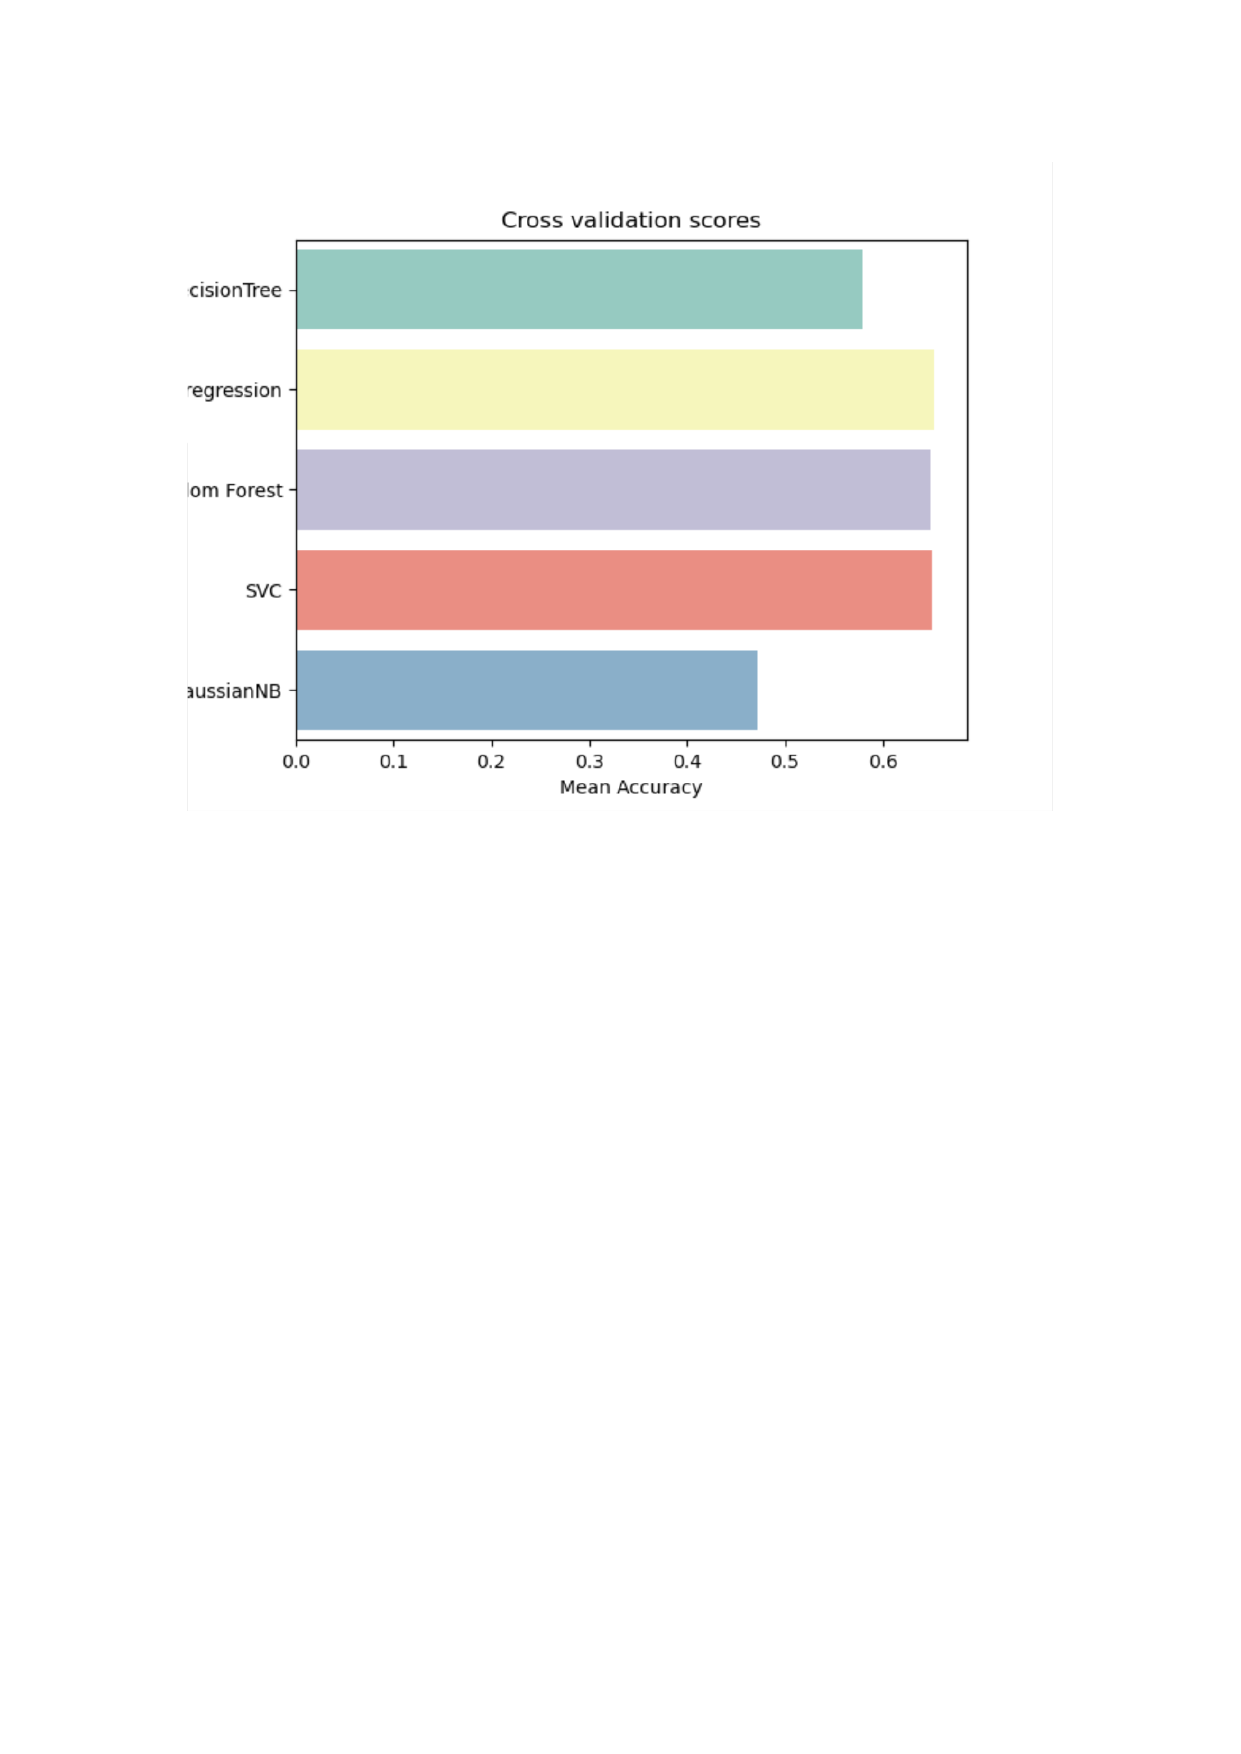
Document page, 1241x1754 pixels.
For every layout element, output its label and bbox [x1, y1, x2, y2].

picture [187, 162, 1053, 811]
